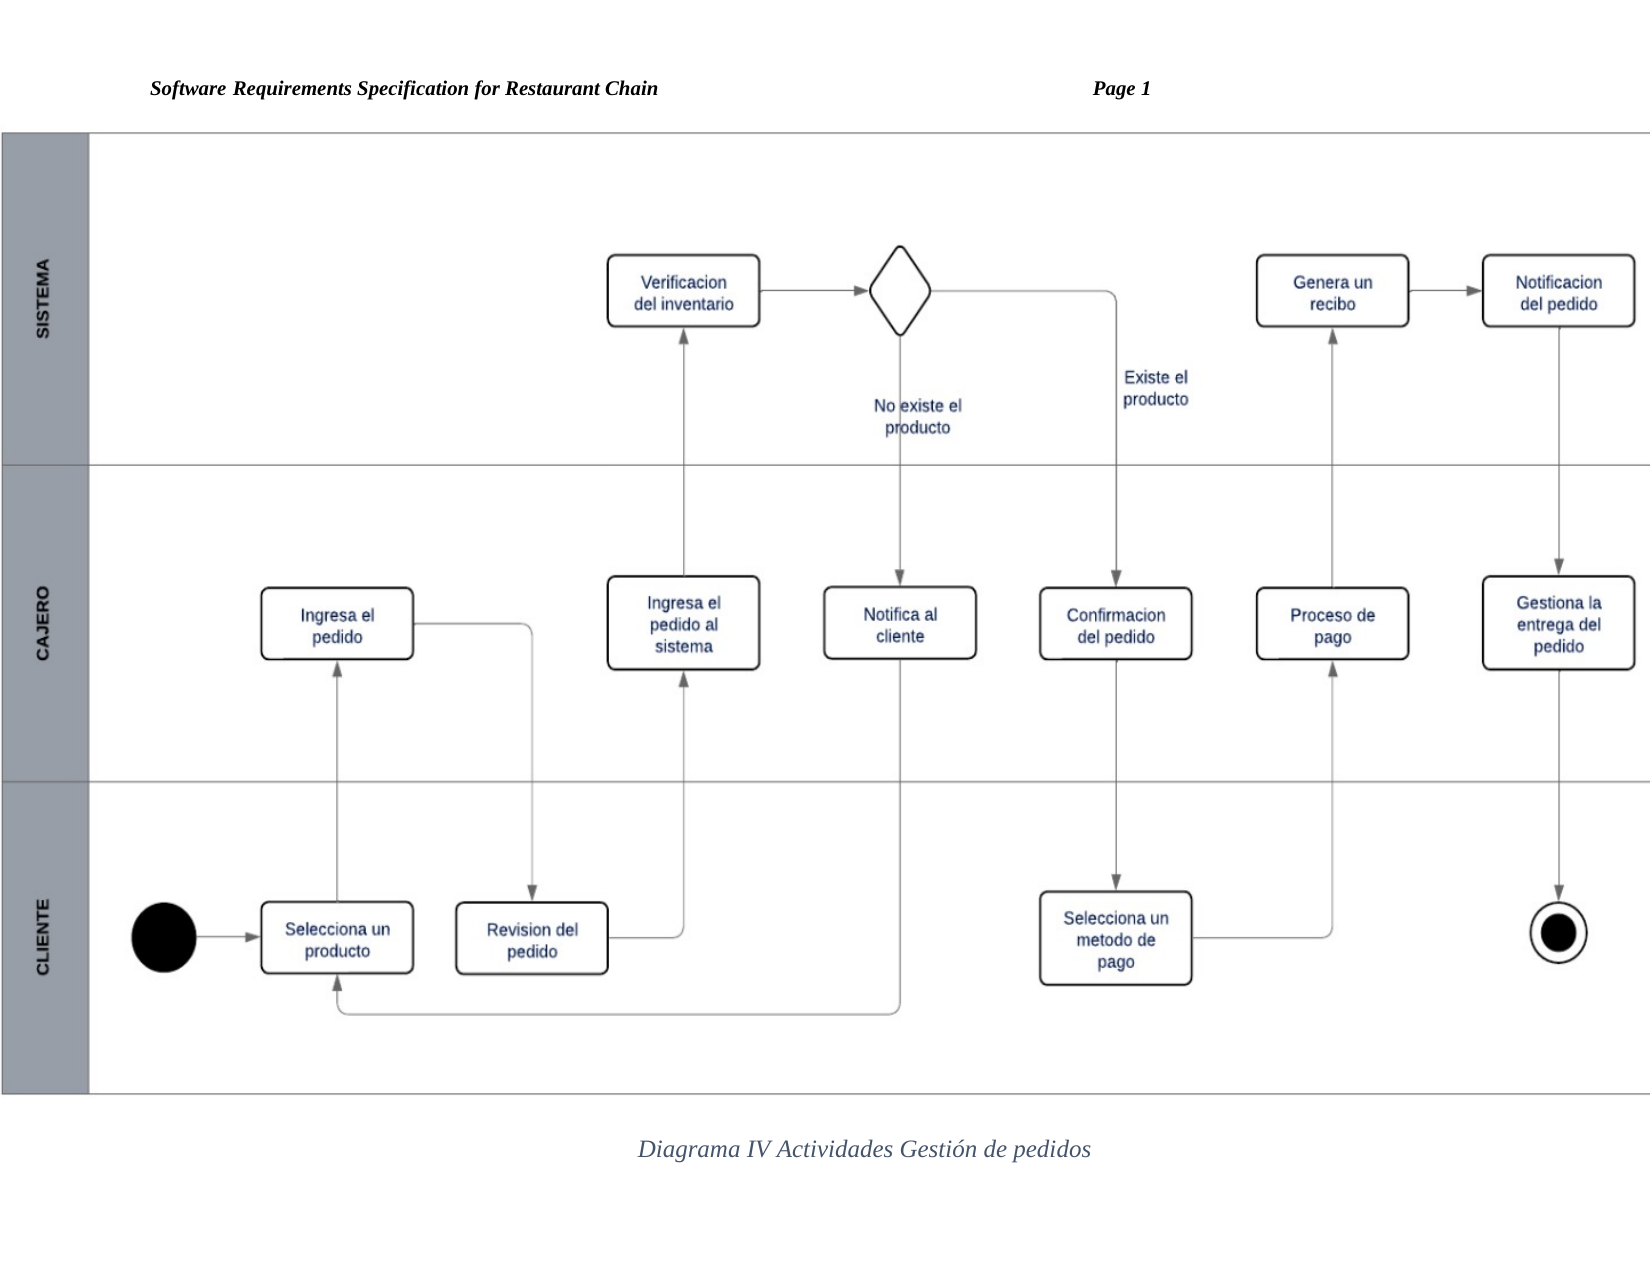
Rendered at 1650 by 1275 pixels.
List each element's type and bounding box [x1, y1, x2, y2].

picture [0, 114, 1650, 1118]
